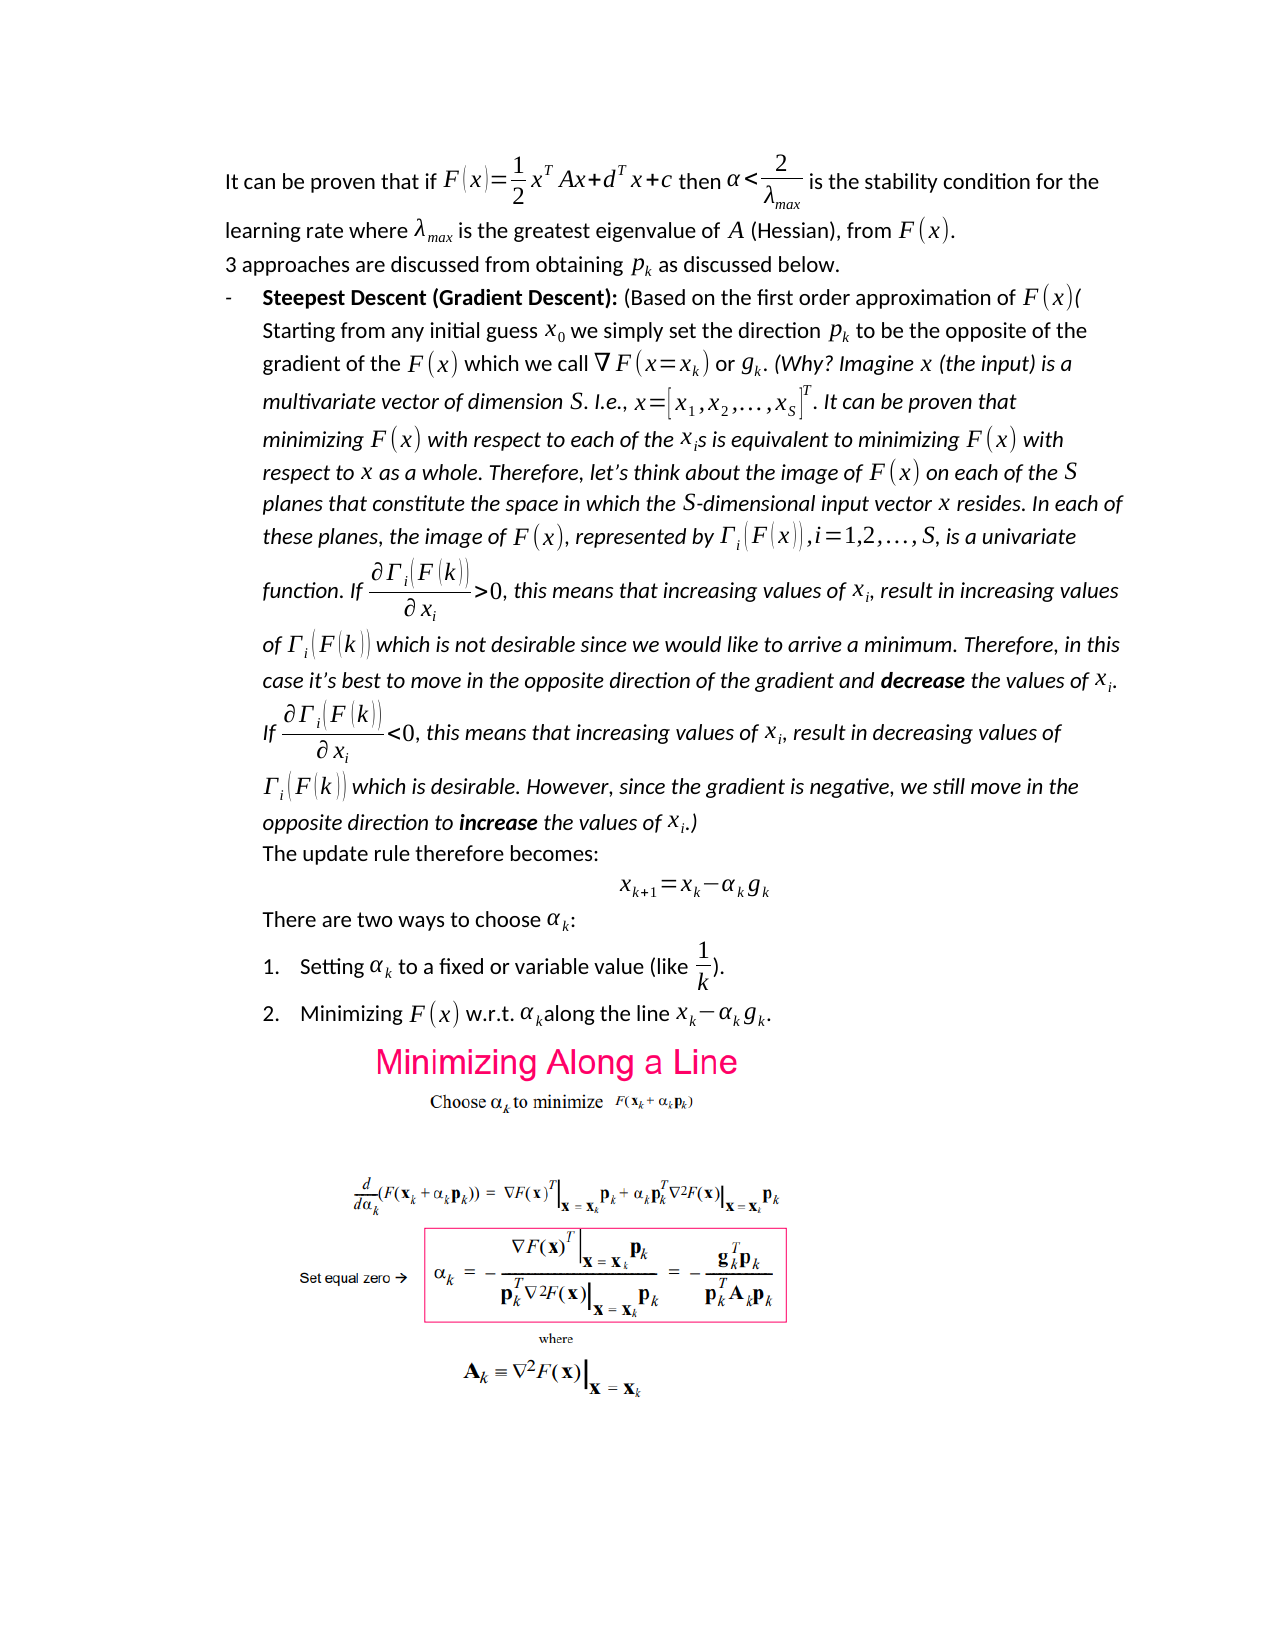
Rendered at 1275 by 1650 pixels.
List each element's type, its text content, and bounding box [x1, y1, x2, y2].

picture [300, 1031, 793, 1409]
list Starting from any initial guess we simply set the direction to be the opposite of the gradient of the which we call or . (Why? Imagine (the input) is a multivariate vector of dimension . I.e., . It can be proven that minimizing with respect to each of the s is equivalent to minimizing with respect to as a whole. Therefore, let’s think about the image of on each of the planes that constitute the space in which the -dimensional input vector resides. In each of these planes, the image of , represented by , is a univariate function. If , this means that increasing values of , result in increasing values of which is not desirable since we would like to arrive a minimum. Therefore, in this case it’s best to move in the opposite direction of the gradient and decrease the values of . If , this means that increasing values of , result in decreasing values of which is desirable. However, since the gradient is negative, we still move in the opposite direction to increase the values of .) [262, 314, 1125, 837]
list The update rule therefore becomes: [262, 839, 1125, 867]
list It can be proven that if then is the stability condition for the learning rate where is the greatest eigenvalue of (Hessian), from . [225, 150, 1125, 246]
list 3 approaches are discussed from obtaining as discussed below. [225, 248, 1125, 280]
list Steepest Descent (Gradient Descent): (Based on the first order approximation of ( [225, 282, 1125, 312]
list There are two ways to choose : [262, 903, 1125, 934]
list Setting to a fixed or variable value (like ). [262, 937, 1125, 996]
